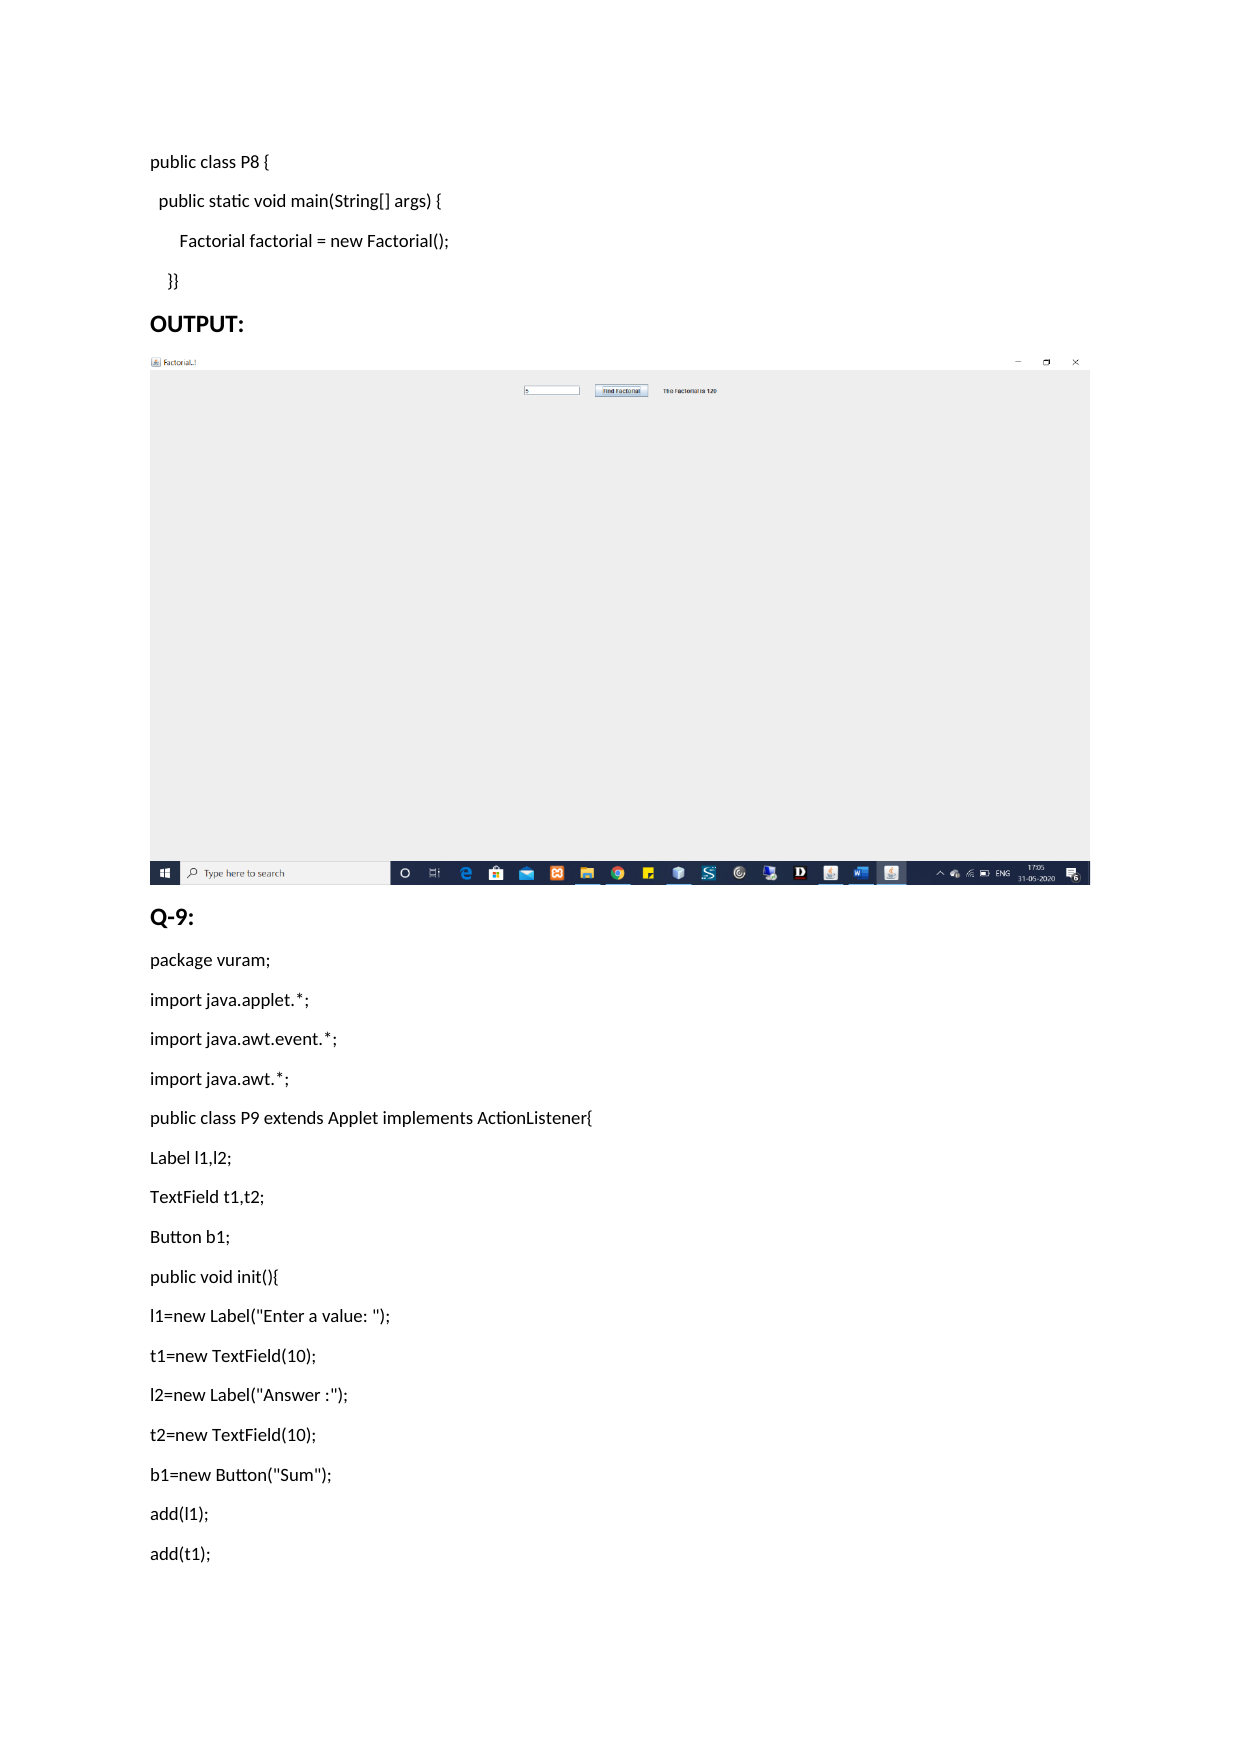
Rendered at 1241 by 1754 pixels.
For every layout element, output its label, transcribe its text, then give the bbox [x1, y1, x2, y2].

text Button b1; [150, 1225, 1090, 1248]
text import java.awt.*; [150, 1067, 1090, 1090]
text public class P9 extends Applet implements ActionListener{ [150, 1107, 1090, 1129]
text l1=new Label("Enter a value: "); [150, 1304, 1090, 1327]
text t2=new TextField(10); [150, 1423, 1090, 1446]
text public void init(){ [150, 1265, 1090, 1288]
text OUTPUT: [150, 308, 1090, 339]
text TextField t1,t2; [150, 1186, 1090, 1209]
text add(l1); [150, 1502, 1090, 1525]
text public class P8 { [150, 150, 1090, 173]
text public static void main(String[] args) { [150, 189, 1090, 212]
text package vuram; [150, 948, 1090, 971]
text }} [150, 269, 1090, 292]
text Q-9: [150, 901, 1090, 932]
text add(t1); [150, 1542, 1090, 1565]
picture [150, 355, 1091, 885]
text t1=new TextField(10); [150, 1344, 1090, 1367]
text Label l1,l2; [150, 1146, 1090, 1169]
text import java.awt.event.*; [150, 1027, 1090, 1050]
text import java.applet.*; [150, 988, 1090, 1011]
text Factorial factorial = new Factorial(); [150, 229, 1090, 252]
text l2=new Label("Answer :"); [150, 1384, 1090, 1407]
text b1=new Button("Sum"); [150, 1463, 1090, 1486]
